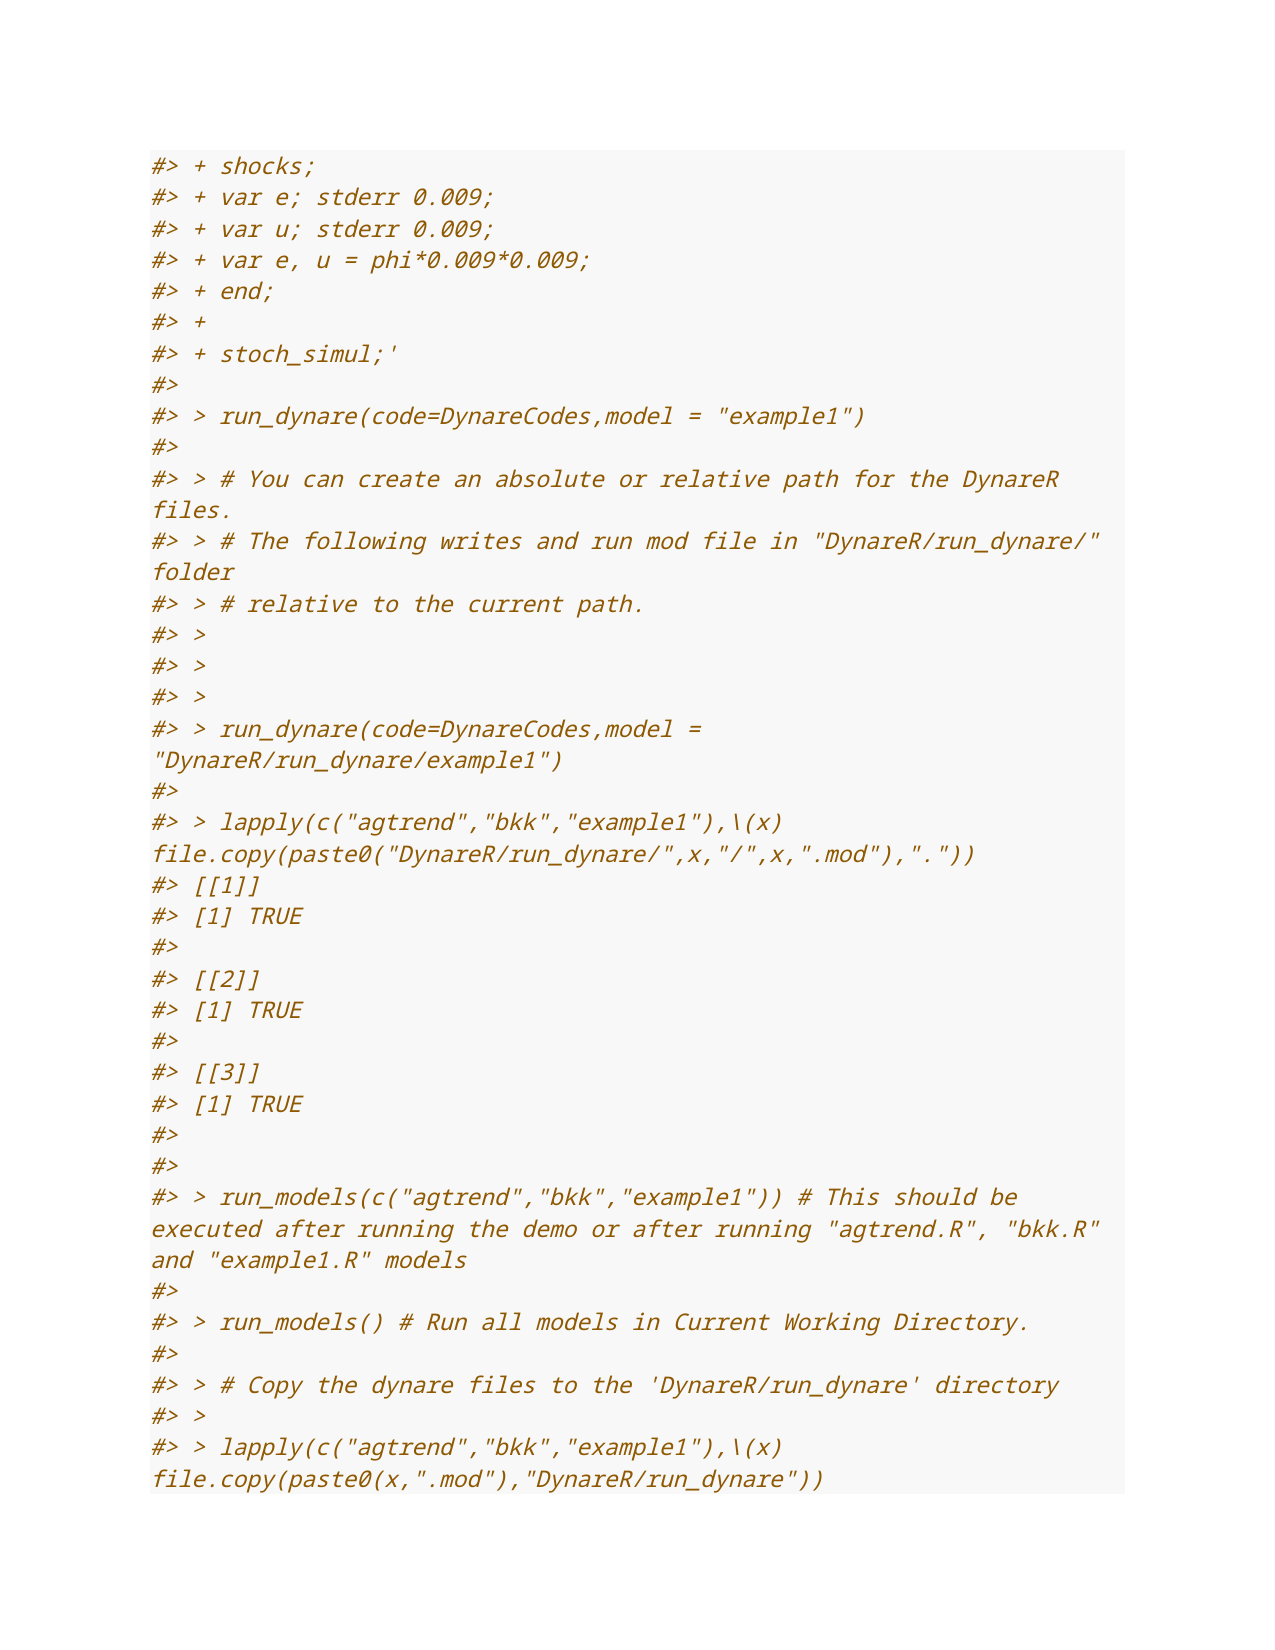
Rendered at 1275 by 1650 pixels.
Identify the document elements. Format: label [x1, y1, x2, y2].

text [150, 150, 1125, 1494]
